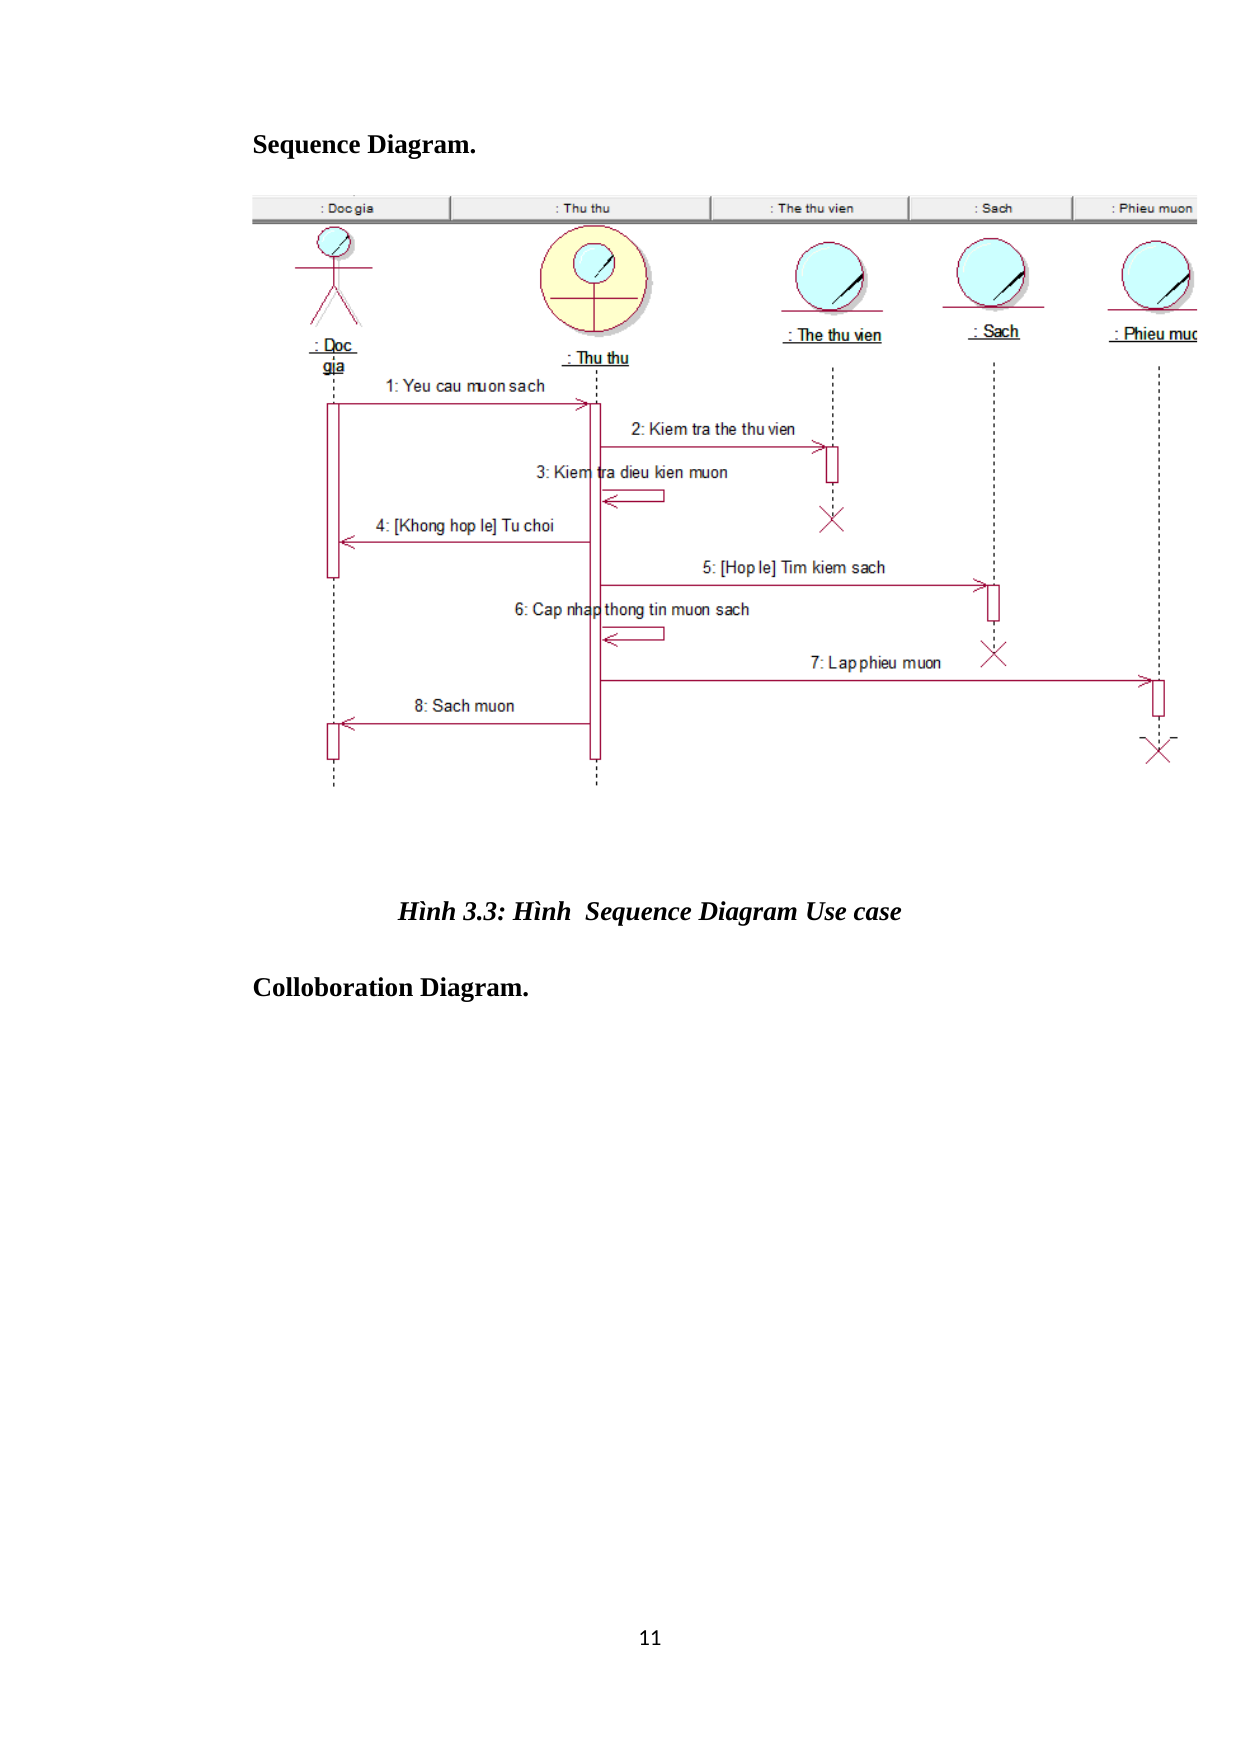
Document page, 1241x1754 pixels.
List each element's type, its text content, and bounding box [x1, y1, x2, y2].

picture [252, 195, 1198, 788]
subtitle Hình 3.3: Hình Sequence Diagram Use case [177, 895, 1122, 926]
text Sequence Diagram. [177, 128, 1122, 159]
text Colloboration Diagram. [177, 971, 1122, 1002]
